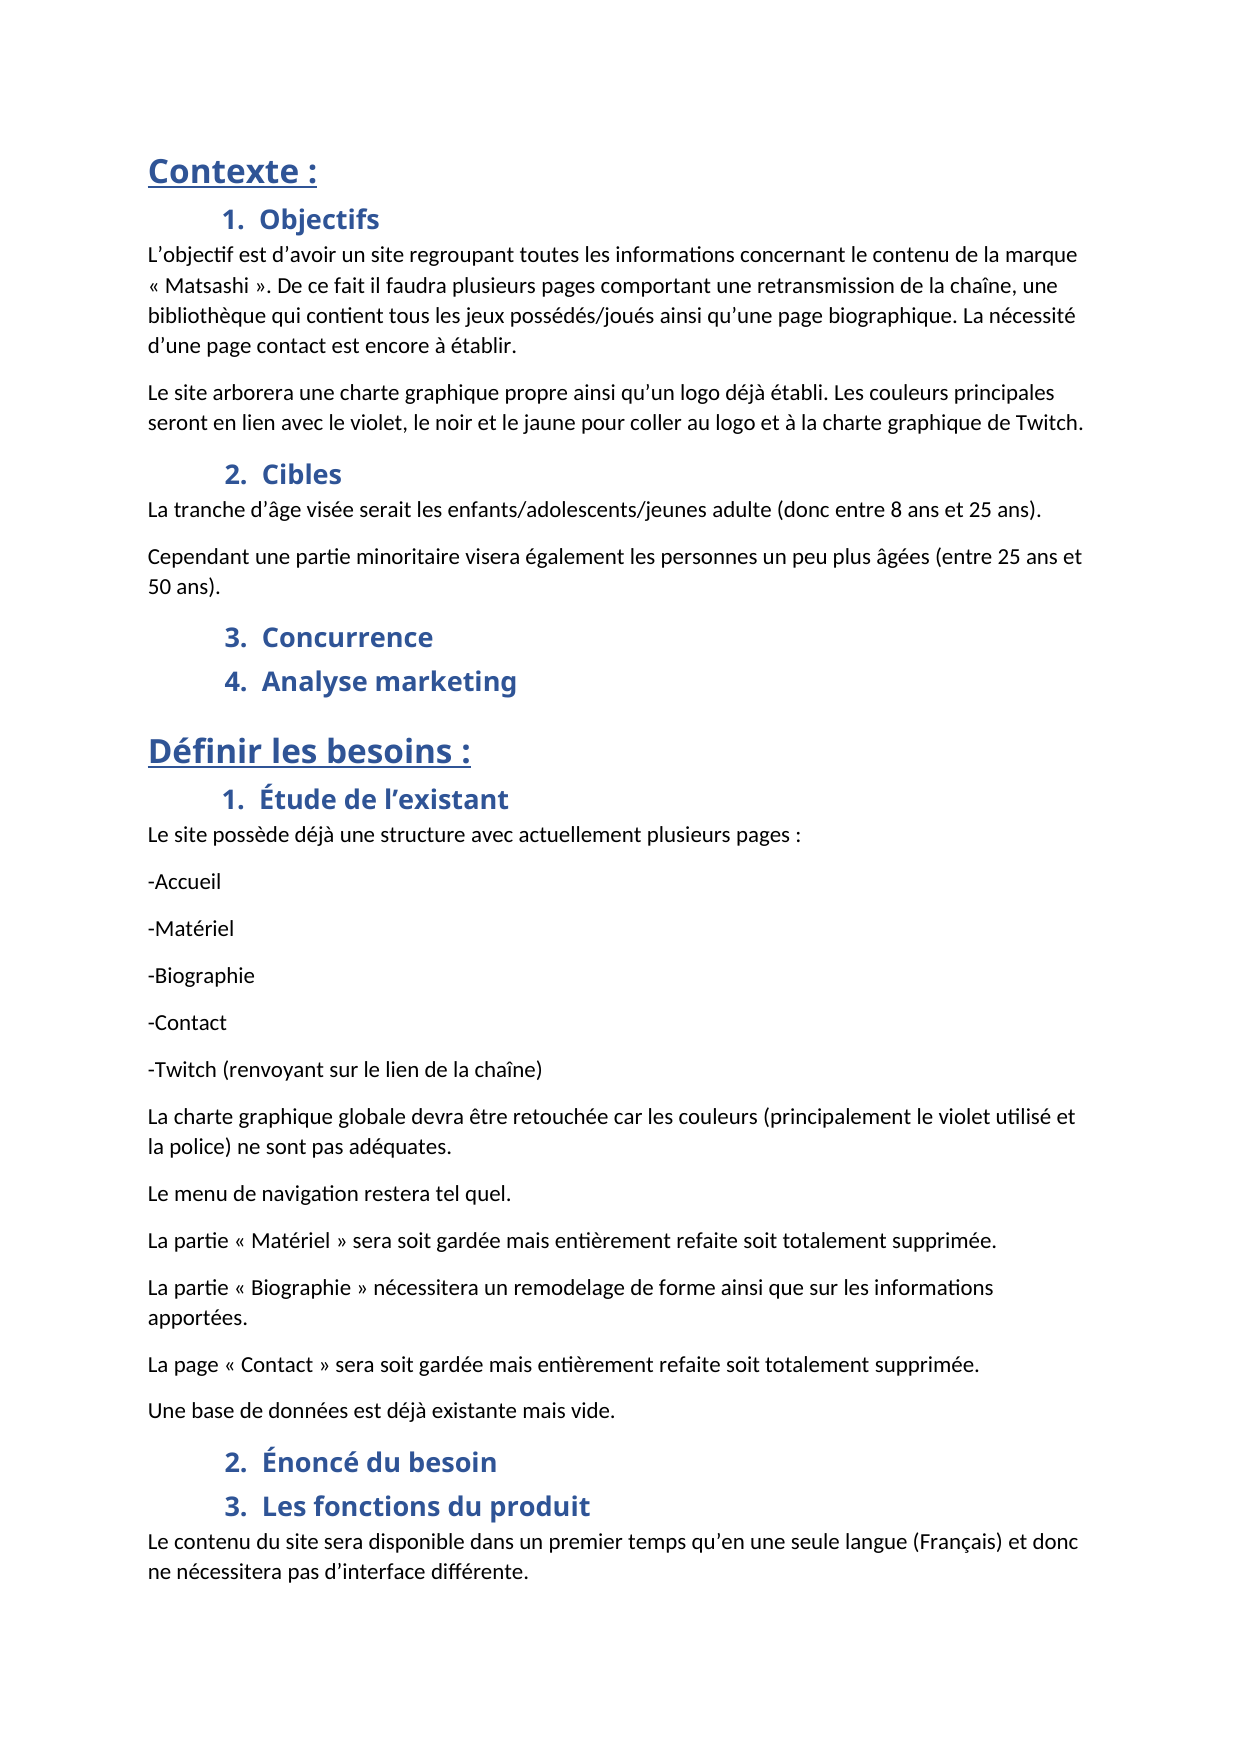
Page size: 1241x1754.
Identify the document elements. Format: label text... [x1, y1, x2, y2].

text -Matériel [148, 914, 1093, 942]
text Le site arborera une charte graphique propre ainsi qu’un logo déjà établi. Les couleurs principales seront en lien avec le violet, le noir et le jaune pour coller au logo et à la charte graphique de Twitch. [148, 378, 1093, 436]
subtitle Contexte : [148, 148, 1093, 193]
text L’objectif est d’avoir un site regroupant toutes les informations concernant le contenu de la marque « Matsashi ». De ce fait il faudra plusieurs pages comportant une retransmission de la chaîne, une bibliothèque qui contient tous les jeux possédés/joués ainsi qu’une page biographique. La nécessité d’une page contact est encore à établir. [148, 241, 1093, 359]
text Une base de données est déjà existante mais vide. [148, 1397, 1093, 1424]
text Le site possède déjà une structure avec actuellement plusieurs pages : [148, 821, 1093, 848]
text La charte graphique globale devra être retouchée car les couleurs (principalement le violet utilisé et la police) ne sont pas adéquates. [148, 1102, 1093, 1160]
text -Biographie [148, 961, 1093, 989]
text Le contenu du site sera disponible dans un premier temps qu’en une seule langue (Français) et donc ne nécessitera pas d’interface différente. [148, 1527, 1093, 1585]
text -Accueil [148, 867, 1093, 895]
text La page « Contact » sera soit gardée mais entièrement refaite soit totalement supprimée. [148, 1350, 1093, 1378]
subtitle Cibles [224, 455, 1093, 492]
text La tranche d’âge visée serait les enfants/adolescents/jeunes adulte (donc entre 8 ans et 25 ans). [148, 495, 1093, 523]
text Cependant une partie minoritaire visera également les personnes un peu plus âgées (entre 25 ans et 50 ans). [148, 542, 1093, 600]
subtitle Concurrence [224, 619, 1093, 656]
text -Contact [148, 1008, 1093, 1036]
text -Twitch (renvoyant sur le lien de la chaîne) [148, 1055, 1093, 1083]
text La partie « Biographie » nécessitera un remodelage de forme ainsi que sur les informations apportées. [148, 1273, 1093, 1331]
text Le menu de navigation restera tel quel. [148, 1179, 1093, 1207]
subtitle Analyse marketing [224, 663, 1093, 700]
subtitle Les fonctions du produit [224, 1487, 1093, 1524]
subtitle Étude de l’existant [221, 781, 1093, 818]
subtitle Énoncé du besoin [224, 1443, 1093, 1480]
subtitle Objectifs [221, 201, 1093, 238]
subtitle Définir les besoins : [148, 728, 1093, 773]
text La partie « Matériel » sera soit gardée mais entièrement refaite soit totalement supprimée. [148, 1226, 1093, 1254]
